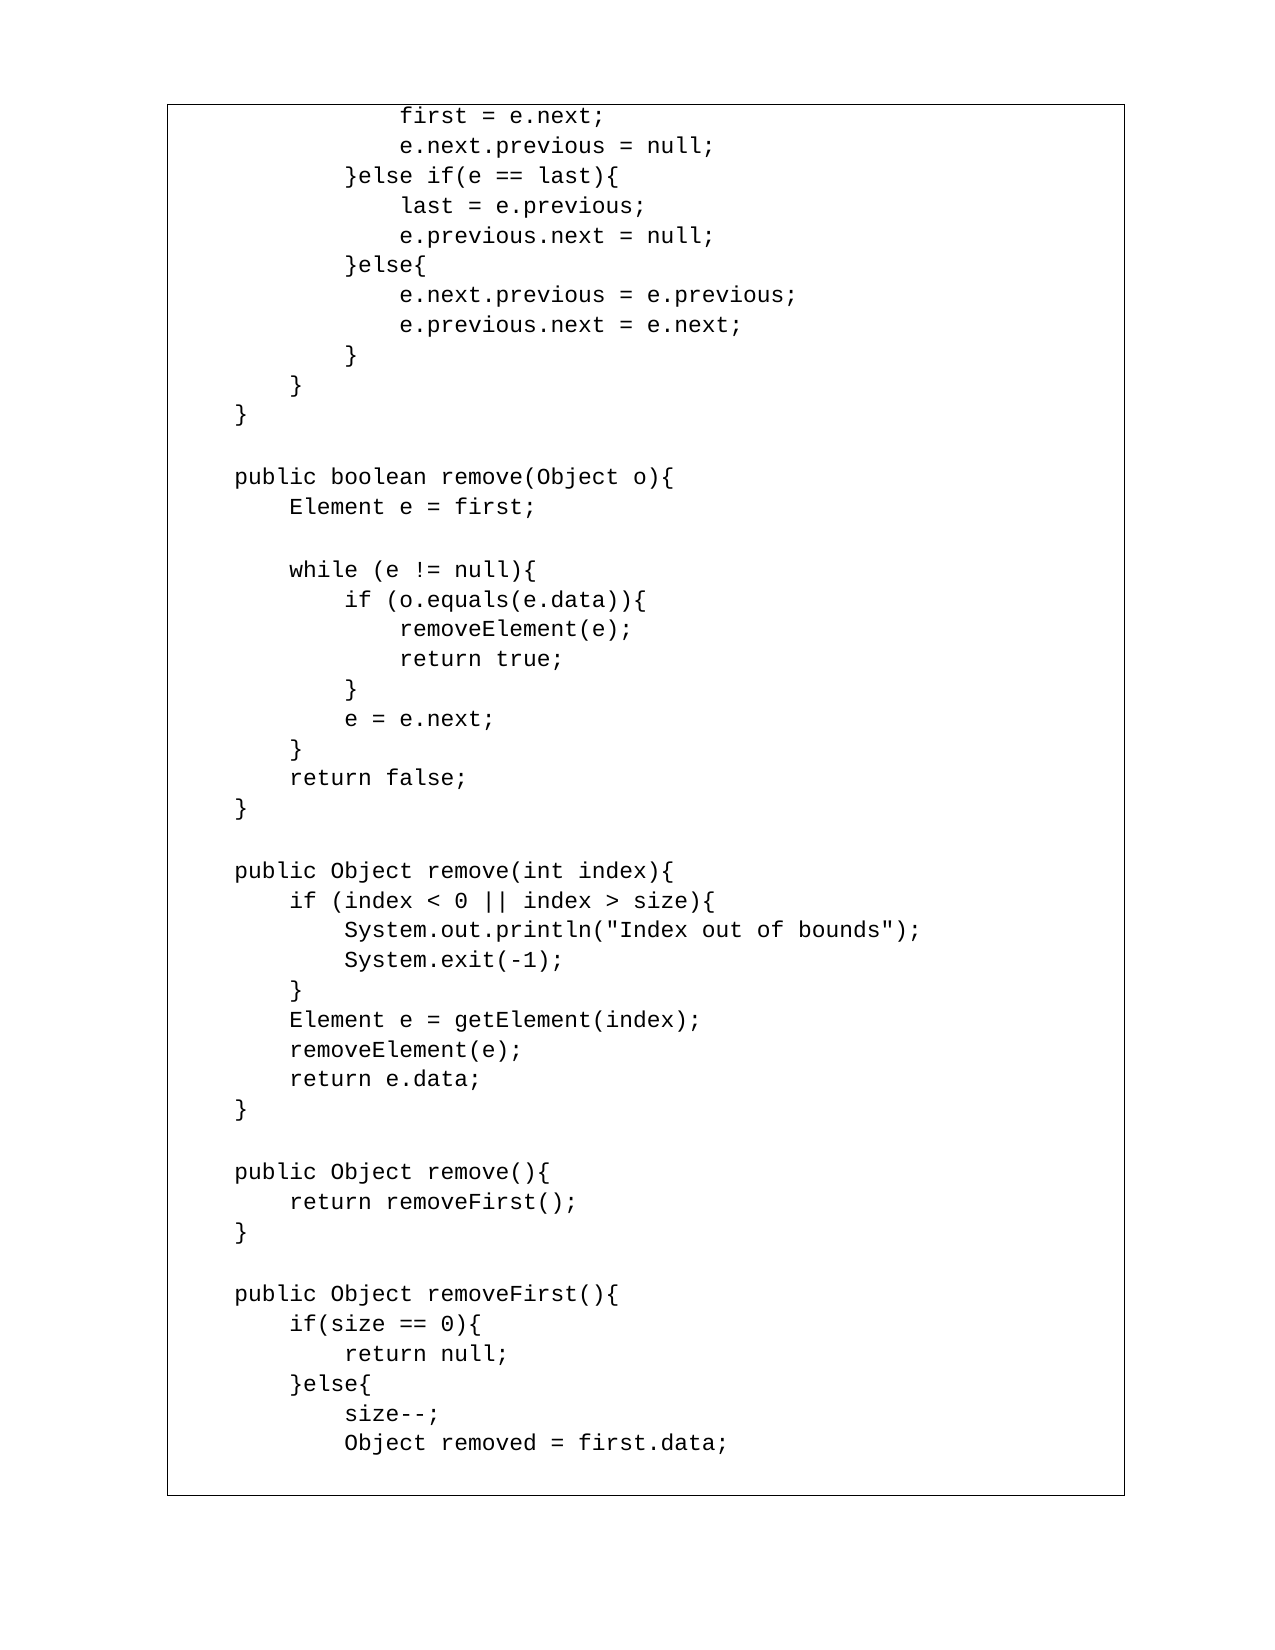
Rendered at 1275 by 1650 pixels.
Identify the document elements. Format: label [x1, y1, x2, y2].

table_header [168, 105, 1124, 1494]
